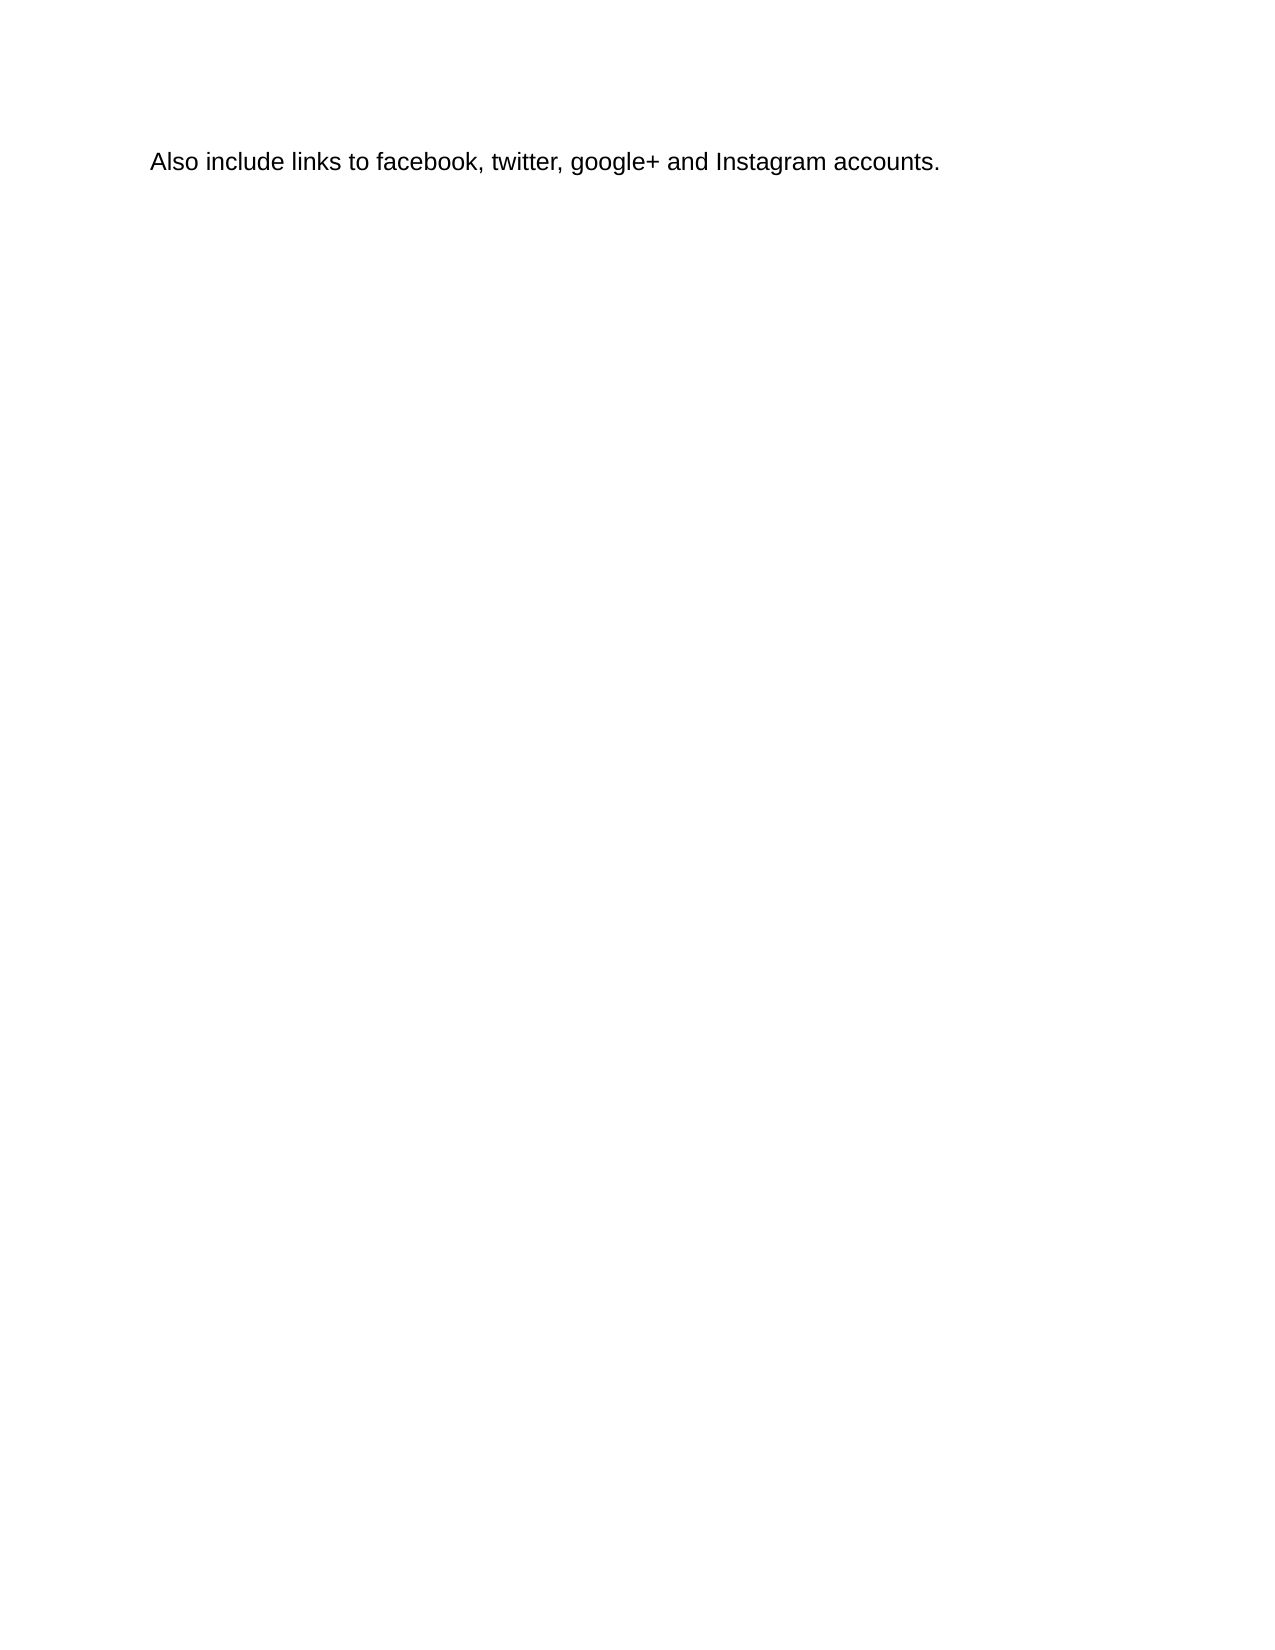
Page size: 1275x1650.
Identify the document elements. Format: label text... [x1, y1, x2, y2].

text Also include links to facebook, twitter, google+ and Instagram accounts. [150, 150, 1125, 175]
